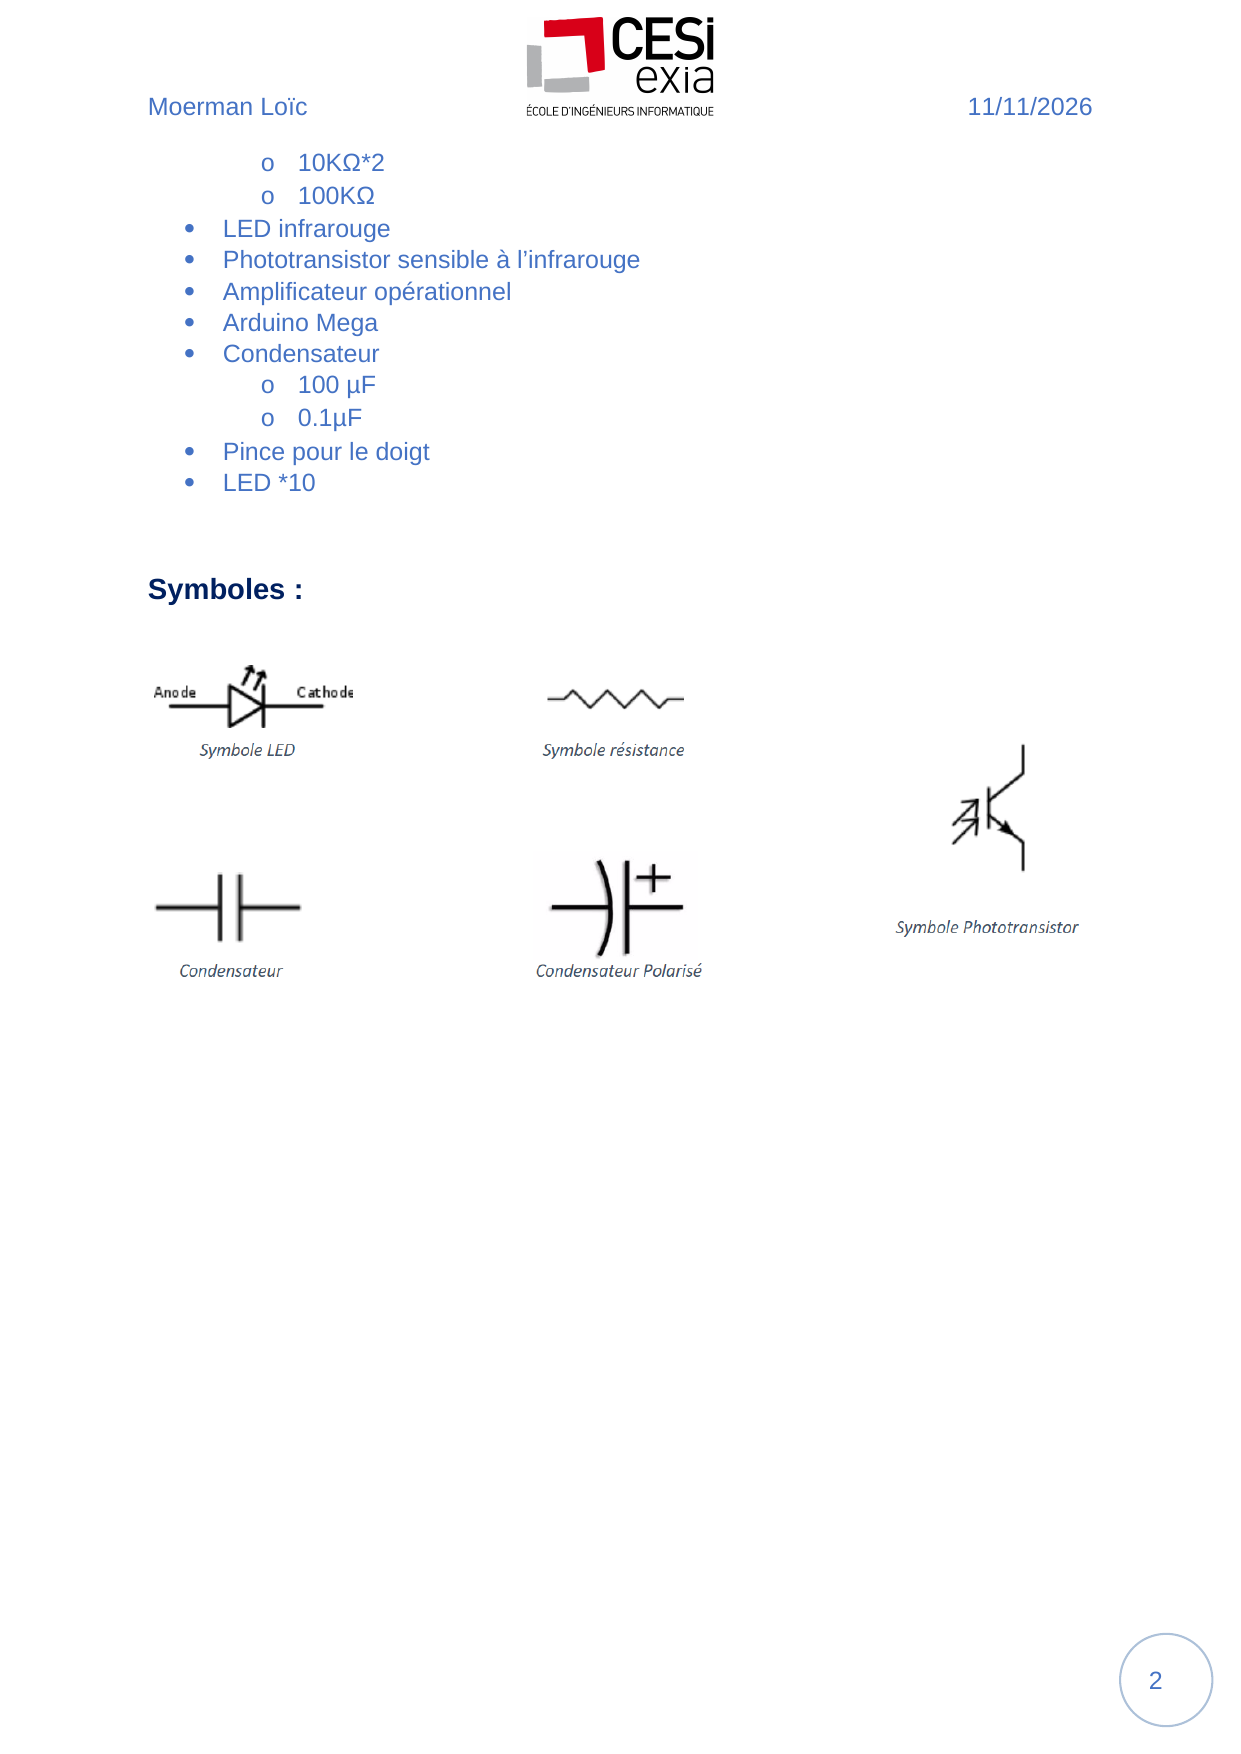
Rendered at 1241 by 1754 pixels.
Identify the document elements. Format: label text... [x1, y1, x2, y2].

list Pince pour le doigt [185, 437, 1093, 466]
list LED infrarouge [185, 214, 1093, 243]
subtitle Symboles : [148, 572, 1093, 605]
list LED *10 [185, 468, 1093, 497]
list Condensateur [185, 339, 1093, 368]
list 0.1µF [260, 403, 1093, 434]
list 100KΩ [260, 181, 1093, 212]
picture [147, 655, 1093, 991]
list 100 µF [260, 370, 1093, 401]
list Amplificateur opérationnel [185, 277, 1093, 305]
picture [526, 17, 714, 116]
list Arduino Mega [185, 308, 1093, 337]
list 10KΩ*2 [260, 148, 1093, 178]
list Phototransistor sensible à l’infrarouge [185, 245, 1093, 274]
